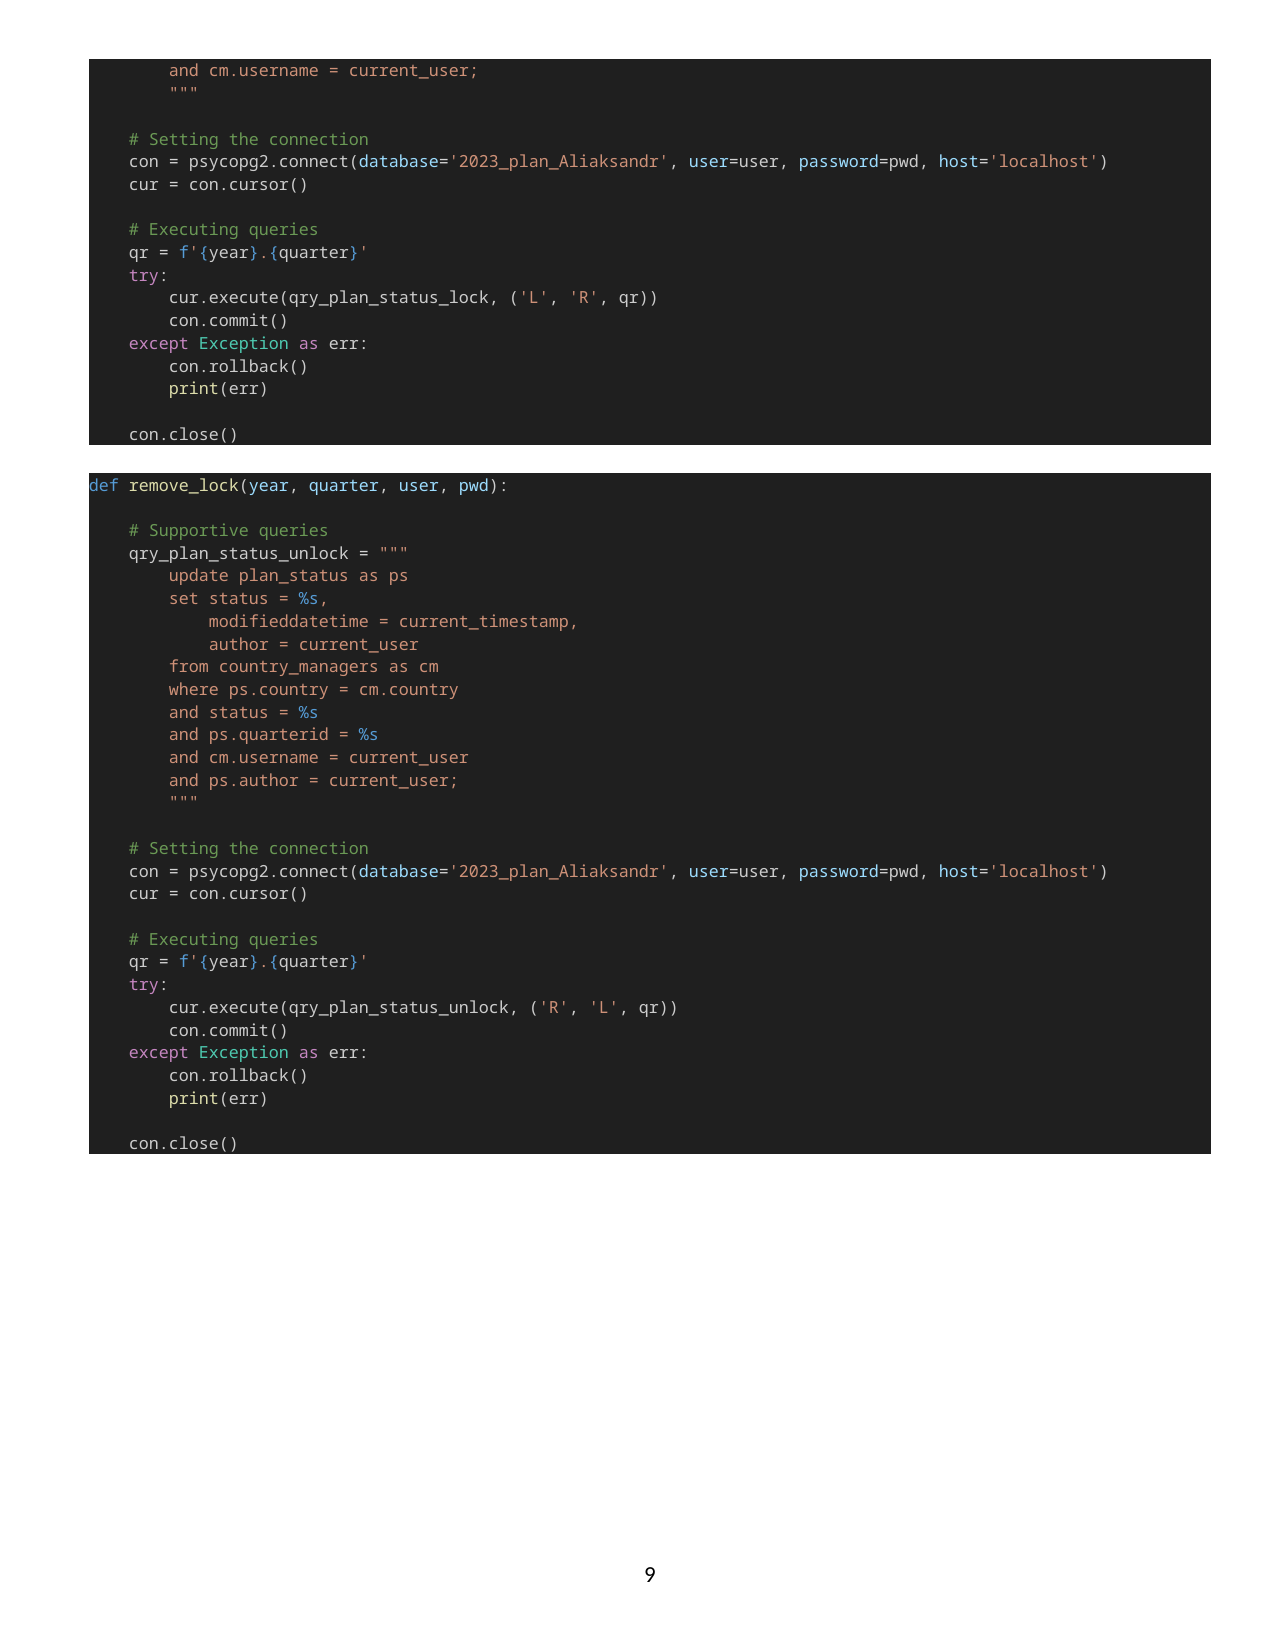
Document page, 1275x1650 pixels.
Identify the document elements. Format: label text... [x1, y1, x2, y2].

text # Executing queries [89, 927, 1211, 950]
text qr = f'{year}.{quarter}' [89, 950, 1211, 973]
text set status = %s, [89, 587, 1211, 609]
text print(err) [89, 377, 1211, 400]
text cur.execute(qry_plan_status_unlock, ('R', 'L', qr)) [89, 995, 1211, 1018]
text con.commit() [89, 1018, 1211, 1041]
text and cm.username = current_user; [89, 59, 1211, 82]
text # Supportive queries [89, 518, 1211, 541]
text and ps.author = current_user; [89, 768, 1211, 791]
text qry_plan_status_unlock = """ [89, 541, 1211, 564]
text cur = con.cursor() [89, 882, 1211, 904]
text try: [89, 973, 1211, 995]
text and status = %s [89, 700, 1211, 723]
text from country_managers as cm [89, 655, 1211, 677]
text except Exception as err: [89, 1041, 1211, 1063]
text # Executing queries [89, 218, 1211, 241]
text """ [89, 82, 1211, 104]
text con = psycopg2.connect(database='2023_plan_Aliaksandr', user=user, password=pwd, host='localhost') [89, 859, 1211, 882]
text print(err) [89, 1086, 1211, 1109]
text cur = con.cursor() [89, 173, 1211, 195]
text where ps.country = cm.country [89, 677, 1211, 700]
text qr = f'{year}.{quarter}' [89, 241, 1211, 263]
text def remove_lock(year, quarter, user, pwd): [89, 473, 1211, 496]
text except Exception as err: [89, 332, 1211, 354]
text try: [89, 263, 1211, 286]
text cur.execute(qry_plan_status_lock, ('L', 'R', qr)) [89, 286, 1211, 309]
text # Setting the connection [89, 836, 1211, 859]
text con.rollback() [89, 354, 1211, 377]
text and ps.quarterid = %s [89, 723, 1211, 746]
text con.rollback() [89, 1063, 1211, 1086]
text """ [89, 791, 1211, 814]
text author = current_user [89, 632, 1211, 655]
text modifieddatetime = current_timestamp, [89, 609, 1211, 632]
text con.close() [89, 1132, 1211, 1154]
text con.commit() [89, 309, 1211, 332]
text con = psycopg2.connect(database='2023_plan_Aliaksandr', user=user, password=pwd, host='localhost') [89, 150, 1211, 173]
text update plan_status as ps [89, 564, 1211, 587]
text and cm.username = current_user [89, 746, 1211, 768]
text con.close() [89, 422, 1211, 445]
text # Setting the connection [89, 127, 1211, 150]
